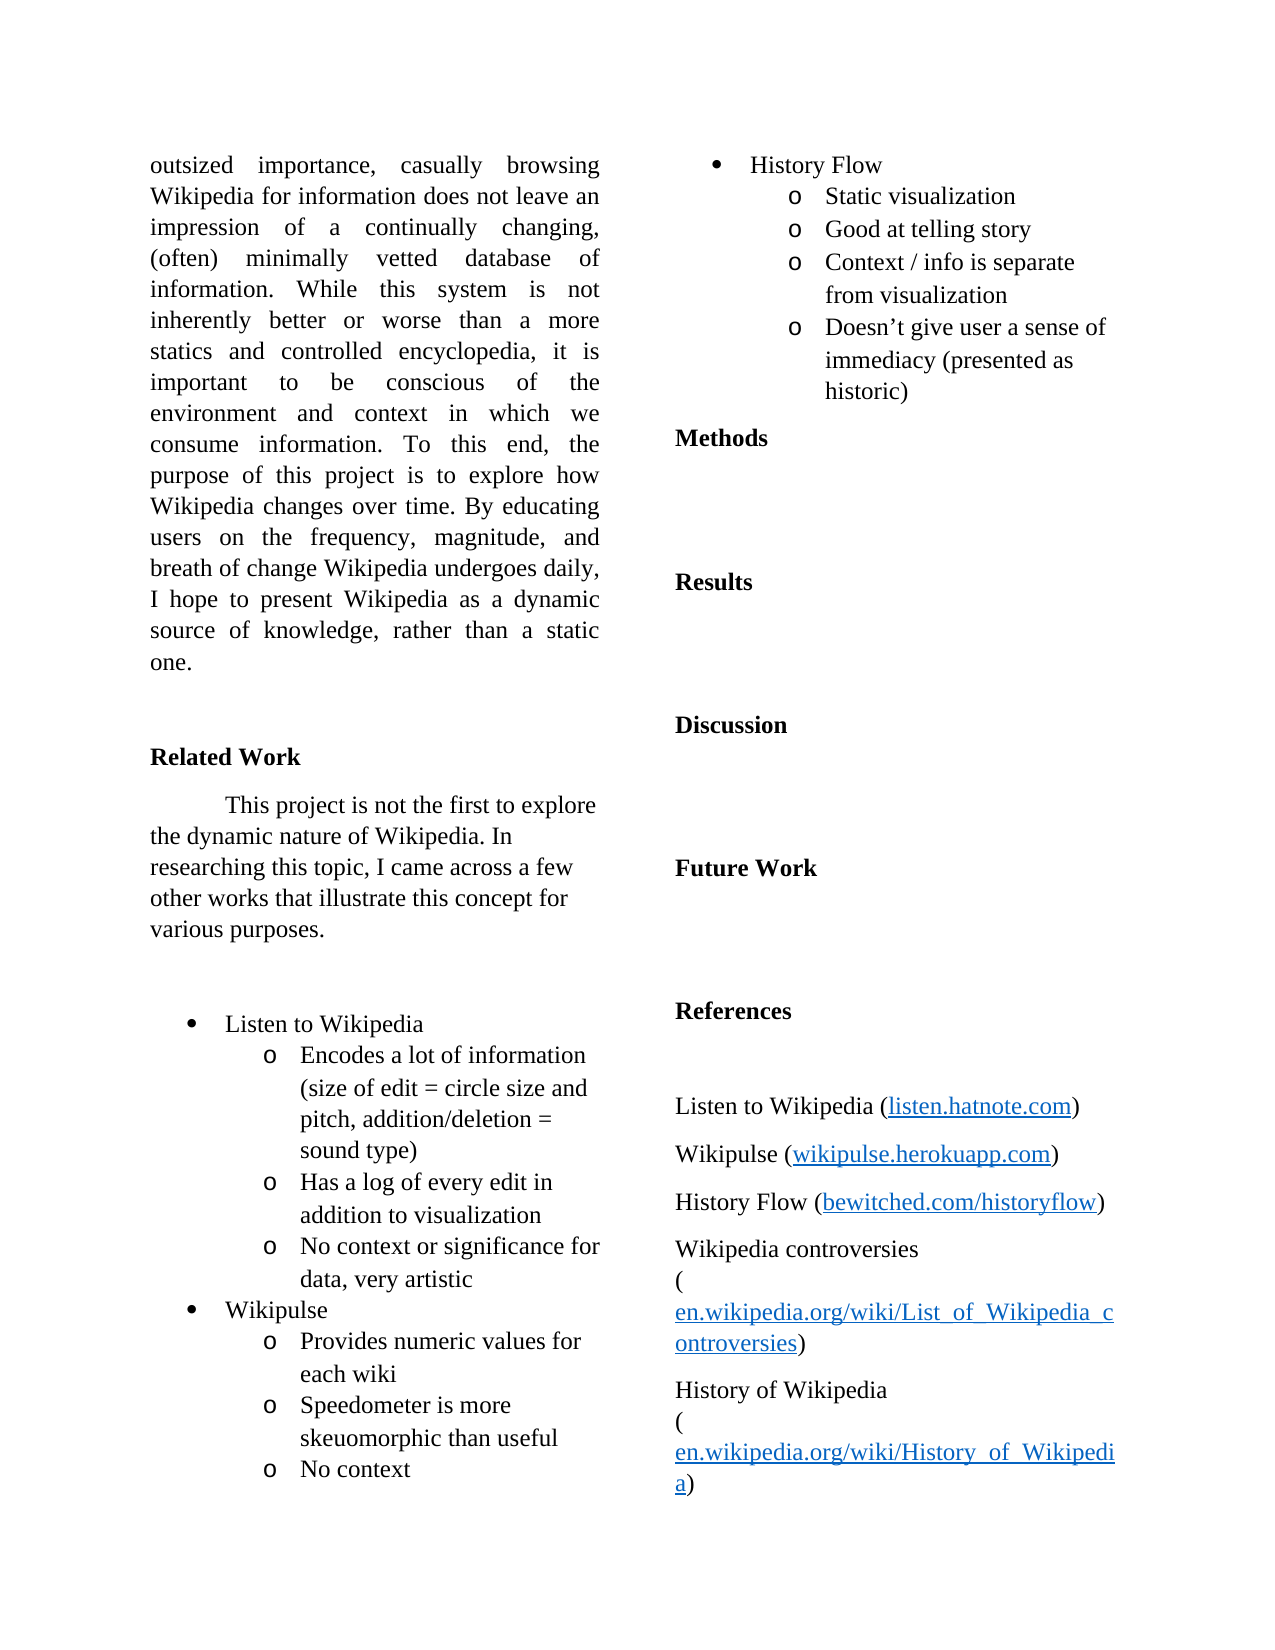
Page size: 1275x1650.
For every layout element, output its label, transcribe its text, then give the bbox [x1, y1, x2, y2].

list Encodes a lot of information (size of edit = circle size and pitch, addition/deletion = sound type) [262, 1040, 600, 1164]
text Wikipulse (wikipulse.herokuapp.com) [675, 1139, 1125, 1168]
list Context / info is separate from visualization [787, 247, 1125, 309]
text Future Work [675, 853, 1125, 882]
list Has a log of every edit in addition to visualization [262, 1167, 600, 1228]
list No context or significance for data, very artistic [262, 1231, 600, 1293]
list Speedometer is more skeuomorphic than useful [262, 1390, 600, 1452]
text History of Wikipedia (en.wikipedia.org/wiki/History_of_Wikipedia) [675, 1375, 1125, 1497]
text Listen to Wikipedia (listen.hatnote.com) [675, 1091, 1125, 1120]
list Provides numeric values for each wiki [262, 1326, 600, 1388]
list Doesn’t give user a sense of immediacy (presented as historic) [787, 312, 1125, 404]
text History Flow (bewitched.com/historyflow) [675, 1187, 1125, 1216]
list Static visualization [787, 181, 1125, 212]
text Results [675, 567, 1125, 595]
text Related Work [150, 742, 600, 771]
list No context [262, 1454, 600, 1485]
list History Flow [712, 150, 1125, 179]
text Wikipedia controversies (en.wikipedia.org/wiki/List_of_Wikipedia_controversies) [675, 1234, 1125, 1356]
list Good at telling story [787, 214, 1125, 245]
text References [675, 996, 1125, 1025]
text Discussion [675, 710, 1125, 738]
list Listen to Wikipedia [187, 1009, 600, 1038]
text This project is not the first to explore the dynamic nature of Wikipedia. In researching this topic, I came across a few other works that illustrate this concept for various purposes. [150, 790, 600, 943]
text Methods [675, 423, 1125, 452]
list Wikipulse [187, 1295, 600, 1324]
